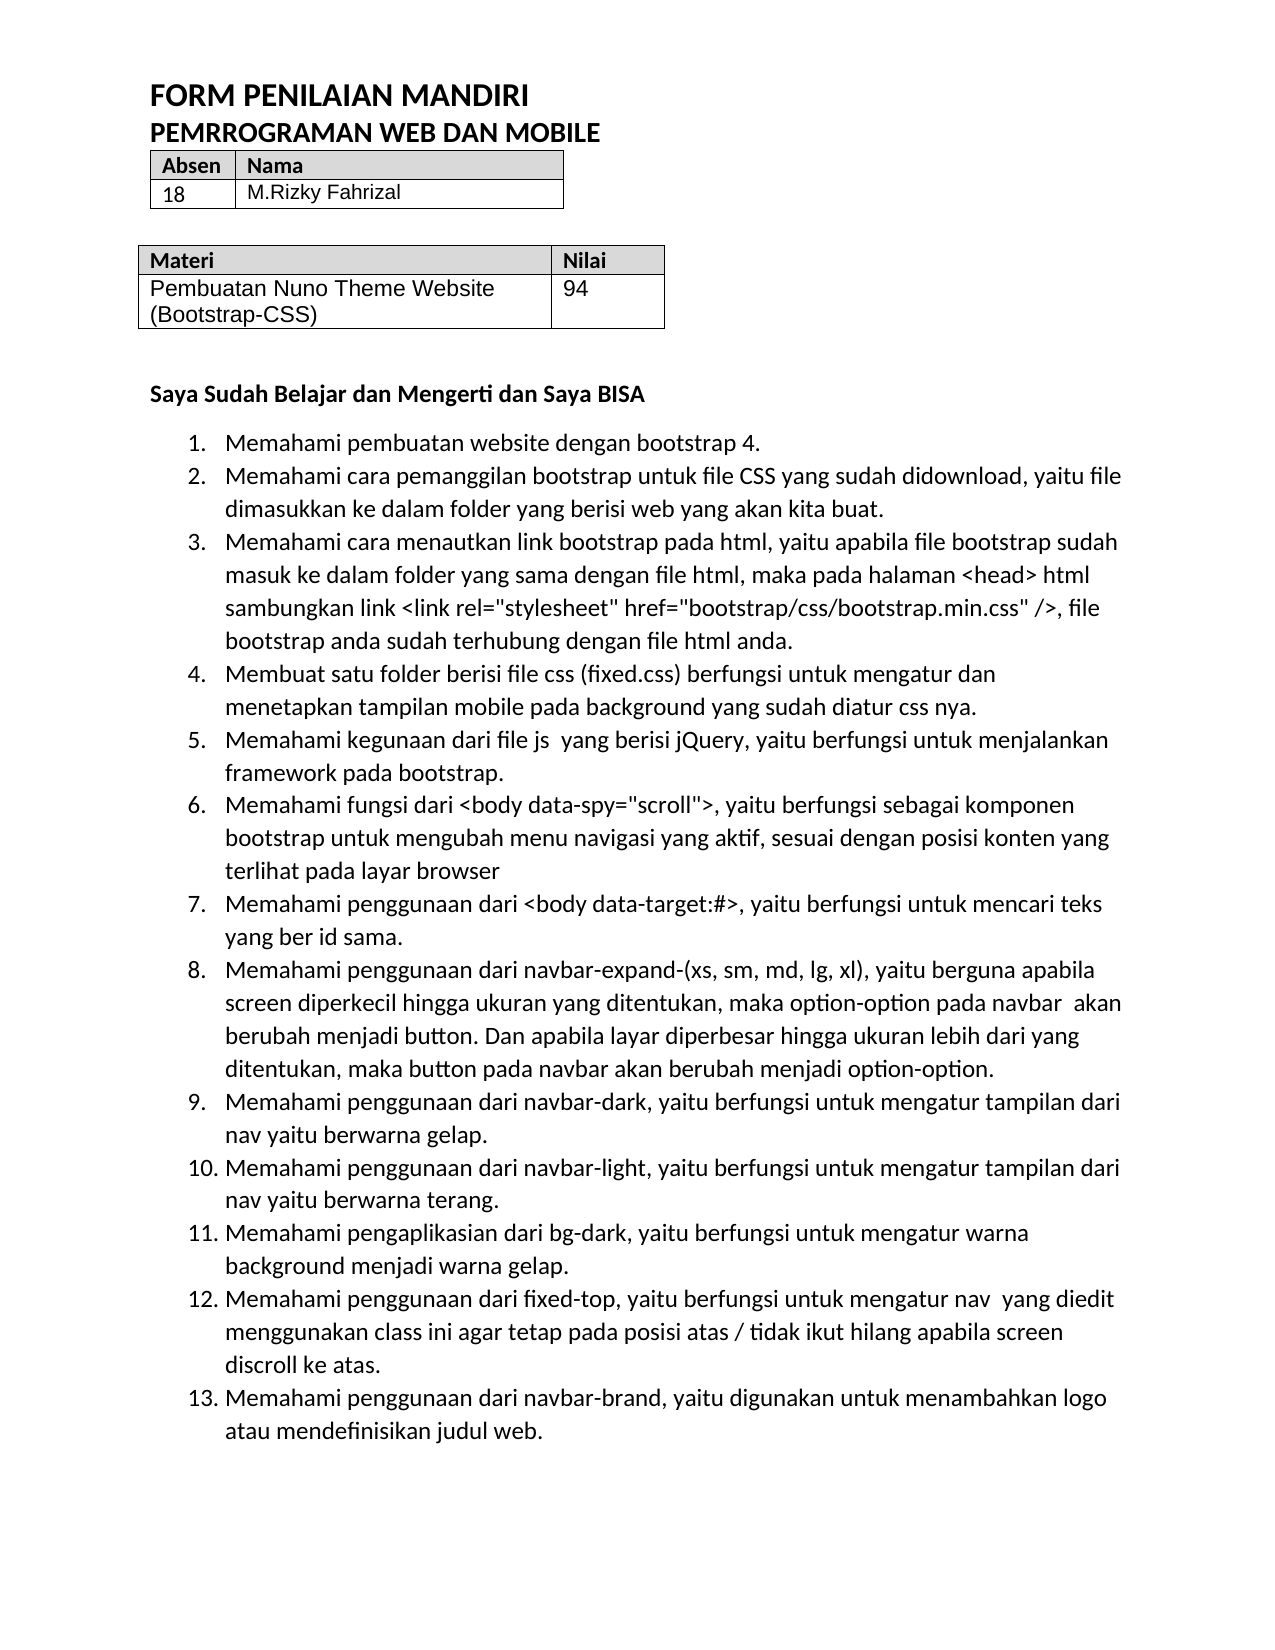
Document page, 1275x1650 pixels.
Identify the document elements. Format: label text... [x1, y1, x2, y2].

list Memahami fungsi dari <body data-spy="scroll">, yaitu berfungsi sebagai komponen bootstrap untuk mengubah menu navigasi yang aktif, sesuai dengan posisi konten yang terlihat pada layar browser [187, 789, 1125, 886]
table_header Materi [139, 246, 551, 274]
list Memahami penggunaan dari navbar-brand, yaitu digunakan untuk menambahkan logo atau mendefinisikan judul web. [187, 1382, 1125, 1446]
list Membuat satu folder berisi file css (fixed.css) berfungsi untuk mengatur dan menetapkan tampilan mobile pada background yang sudah diatur css nya. [187, 658, 1125, 721]
list Memahami cara pemanggilan bootstrap untuk file CSS yang sudah didownload, yaitu file dimasukkan ke dalam folder yang berisi web yang akan kita buat. [187, 460, 1125, 524]
list Memahami penggunaan dari fixed-top, yaitu berfungsi untuk mengatur nav yang diedit menggunakan class ini agar tetap pada posisi atas / tidak ikut hilang apabila screen discroll ke atas. [187, 1283, 1125, 1380]
list Memahami cara menautkan link bootstrap pada html, yaitu apabila file bootstrap sudah masuk ke dalam folder yang sama dengan file html, maka pada halaman <head> html sambungkan link <link rel="stylesheet" href="bootstrap/css/bootstrap.min.css" />, file bootstrap anda sudah terhubung dengan file html anda. [187, 526, 1125, 656]
list Memahami kegunaan dari file js yang berisi jQuery, yaitu berfungsi untuk menjalankan framework pada bootstrap. [187, 724, 1125, 787]
list Memahami pengaplikasian dari bg-dark, yaitu berfungsi untuk mengatur warna background menjadi warna gelap. [187, 1217, 1125, 1281]
list Memahami pembuatan website dengan bootstrap 4. [187, 427, 1125, 458]
list Memahami penggunaan dari navbar-light, yaitu berfungsi untuk mengatur tampilan dari nav yaitu berwarna terang. [187, 1152, 1125, 1215]
table_cell 94 [552, 275, 664, 328]
table_cell Pembuatan Nuno Theme Website (Bootstrap-CSS) [139, 275, 551, 328]
list Memahami penggunaan dari <body data-target:#>, yaitu berfungsi untuk mencari teks yang ber id sama. [187, 888, 1125, 952]
list Memahami penggunaan dari navbar-expand-(xs, sm, md, lg, xl), yaitu berguna apabila screen diperkecil hingga ukuran yang ditentukan, maka option-option pada navbar akan berubah menjadi button. Dan apabila layar diperbesar hingga ukuran lebih dari yang ditentukan, maka button pada navbar akan berubah menjadi option-option. [187, 954, 1125, 1083]
table_header Nilai [552, 246, 664, 274]
text Saya Sudah Belajar dan Mengerti dan Saya BISA [150, 378, 1125, 408]
list Memahami penggunaan dari navbar-dark, yaitu berfungsi untuk mengatur tampilan dari nav yaitu berwarna gelap. [187, 1086, 1125, 1149]
